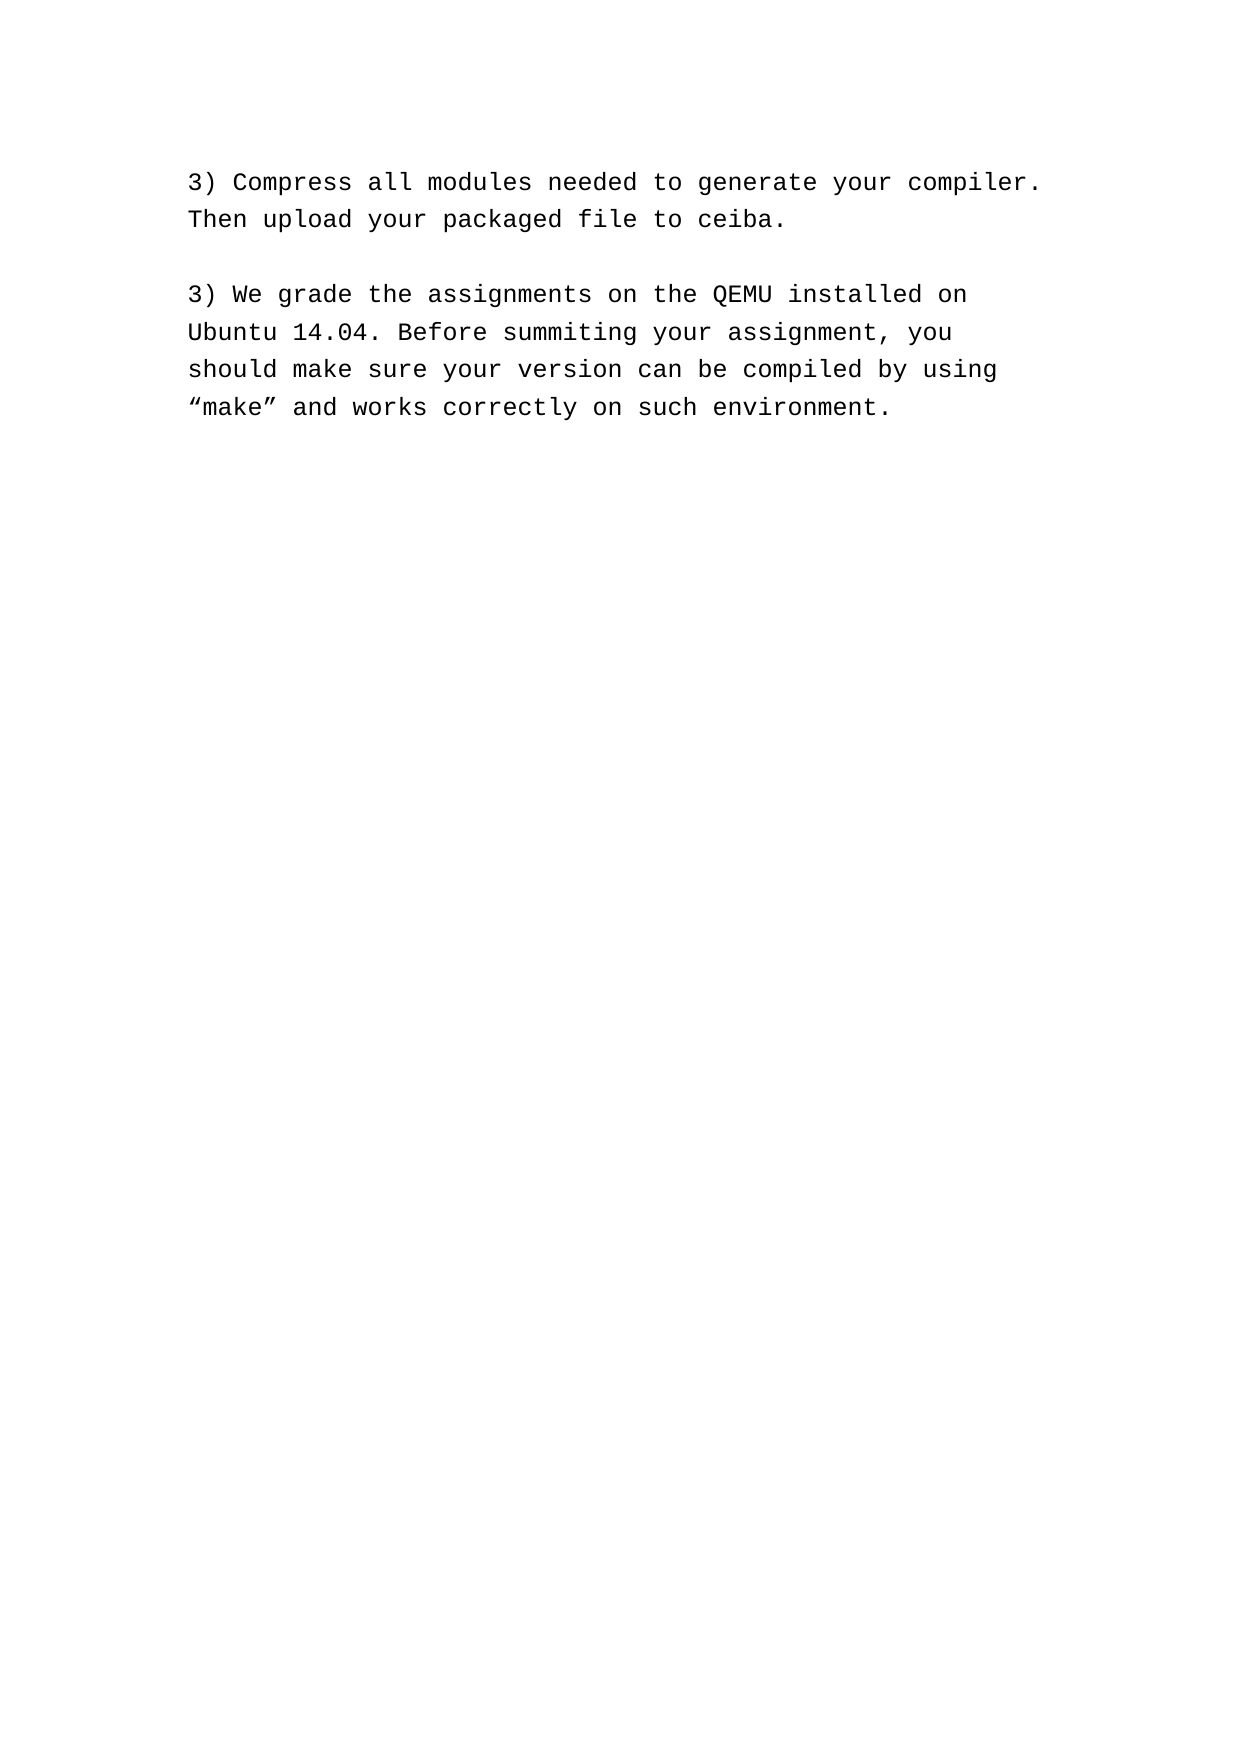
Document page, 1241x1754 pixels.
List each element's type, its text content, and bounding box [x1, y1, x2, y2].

text 3) We grade the assignments on the QEMU installed on Ubuntu 14.04. Before summiting your assignment, you should make sure your version can be compiled by using “make” and works correctly on such environment. [187, 277, 1053, 427]
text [187, 164, 1053, 239]
